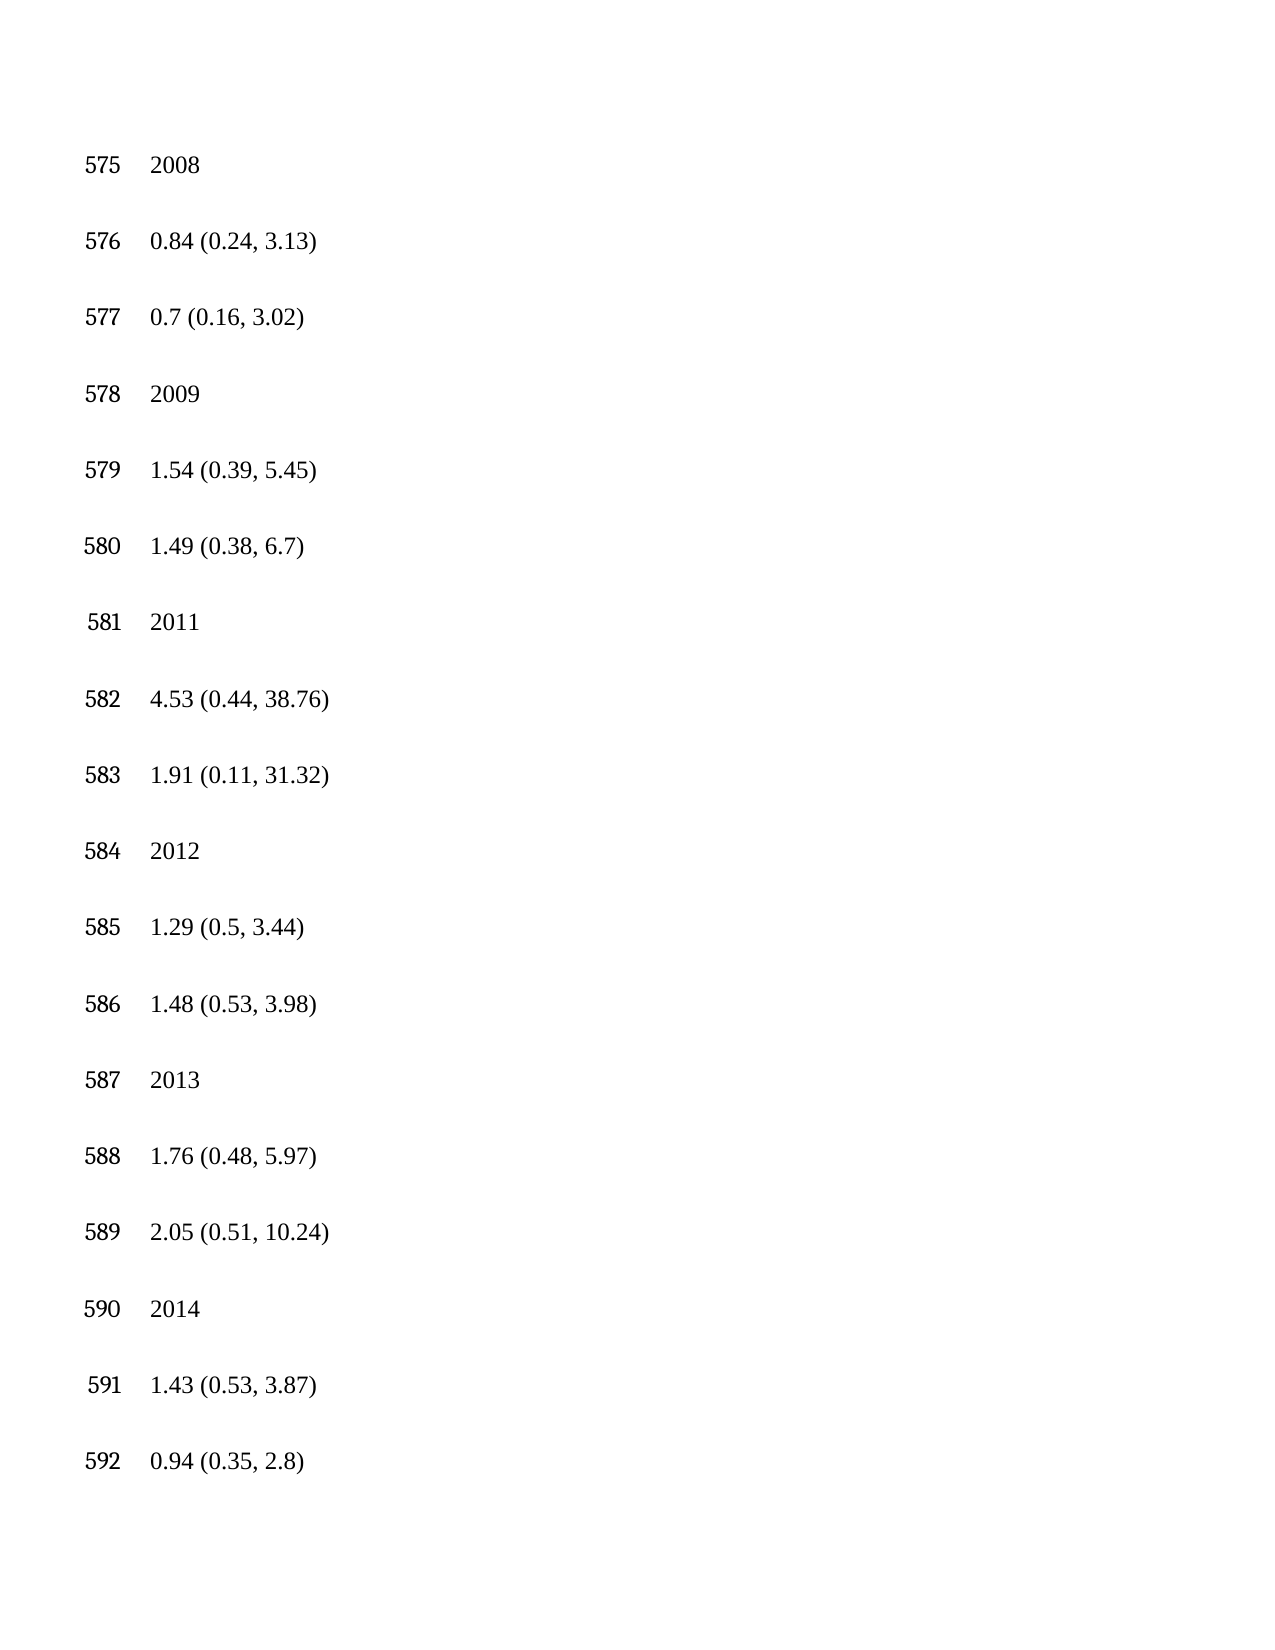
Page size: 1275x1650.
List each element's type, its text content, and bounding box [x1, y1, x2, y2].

text 0.84 (0.24, 3.13) [150, 226, 1125, 255]
text 4.53 (0.44, 38.76) [150, 684, 1125, 712]
text 1.76 (0.48, 5.97) [150, 1141, 1125, 1170]
text 2012 [150, 836, 1125, 865]
text 2.05 (0.51, 10.24) [150, 1217, 1125, 1246]
text 2009 [150, 379, 1125, 407]
text 1.29 (0.5, 3.44) [150, 912, 1125, 941]
text 0.94 (0.35, 2.8) [150, 1446, 1125, 1475]
text 2013 [150, 1065, 1125, 1094]
text 2008 [150, 150, 1125, 179]
text 0.7 (0.16, 3.02) [150, 302, 1125, 331]
text 1.49 (0.38, 6.7) [150, 531, 1125, 560]
text 1.48 (0.53, 3.98) [150, 989, 1125, 1017]
text 2011 [150, 607, 1125, 636]
text 2014 [150, 1294, 1125, 1322]
text 1.54 (0.39, 5.45) [150, 455, 1125, 484]
text 1.43 (0.53, 3.87) [150, 1370, 1125, 1399]
text 1.91 (0.11, 31.32) [150, 760, 1125, 789]
